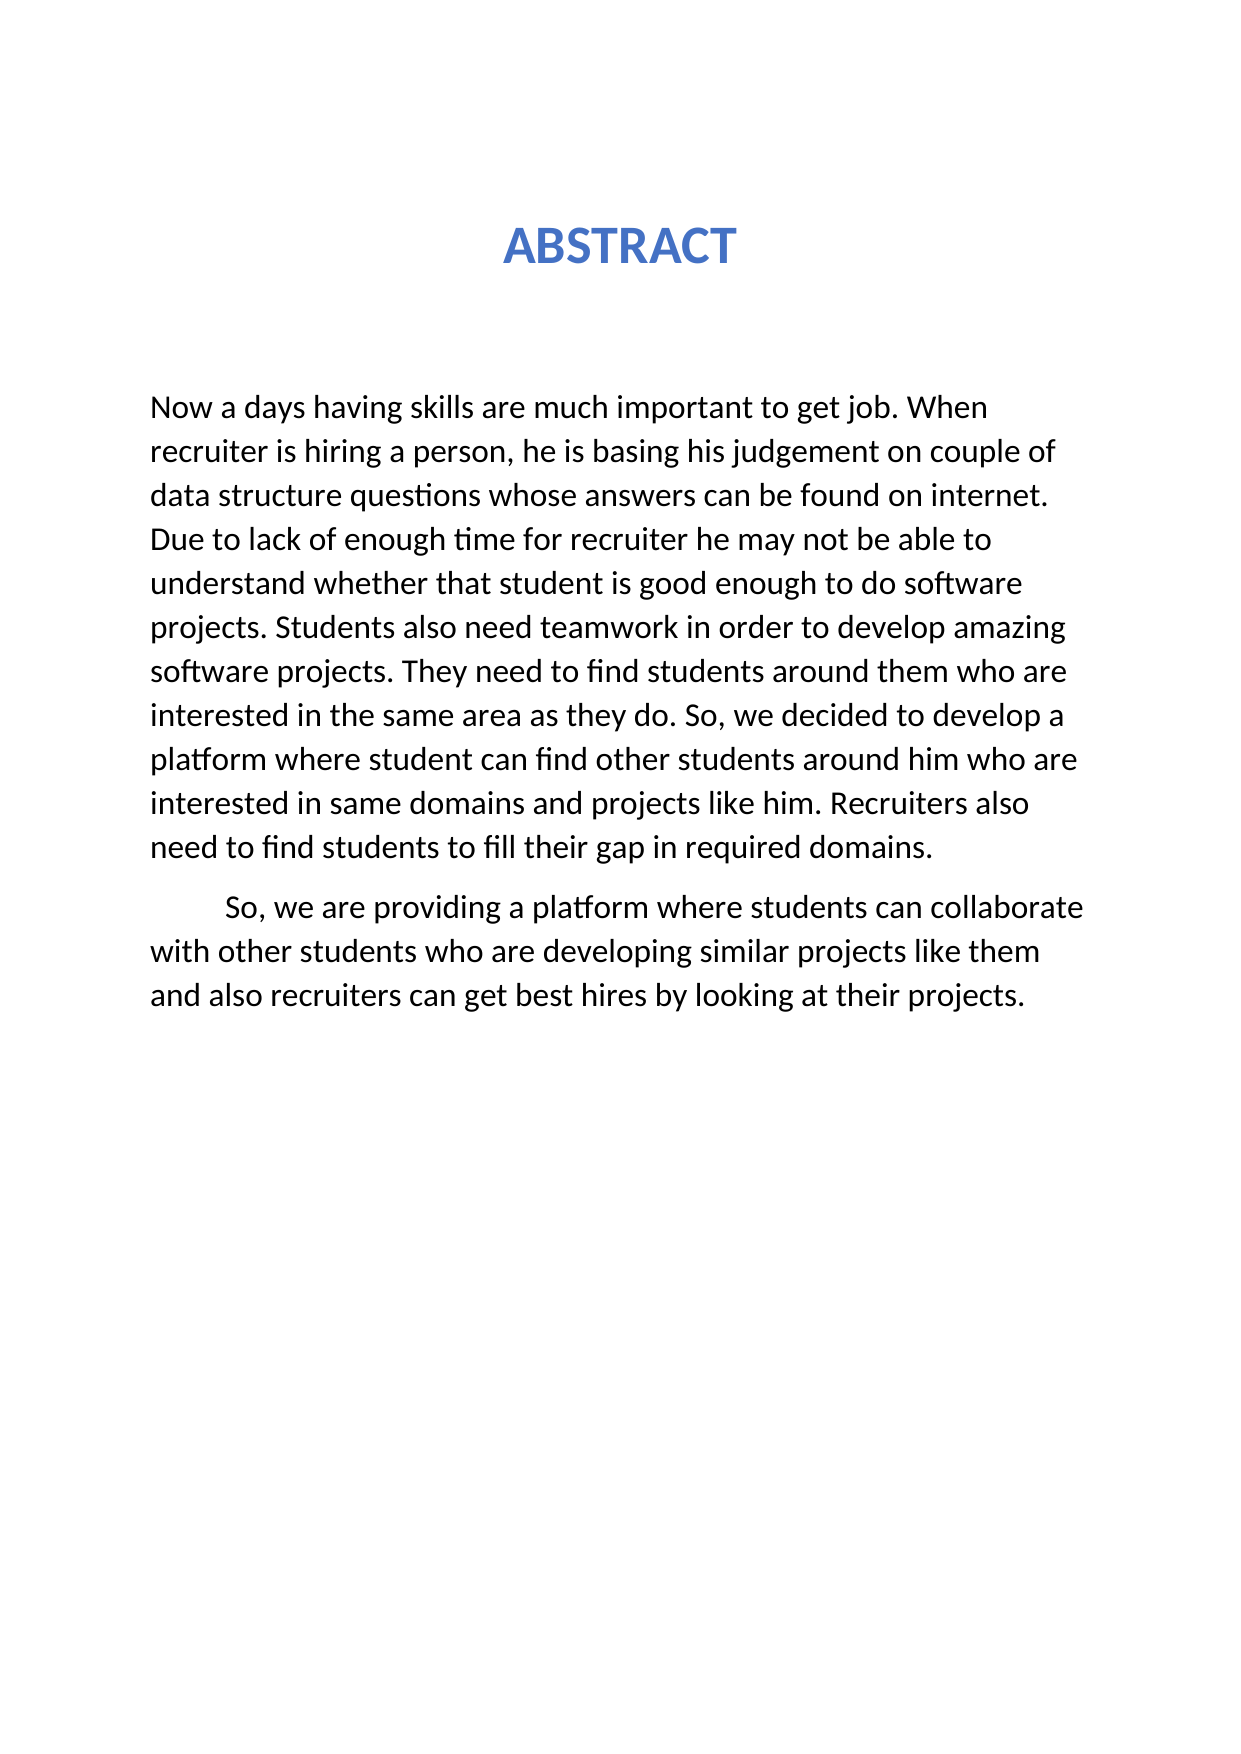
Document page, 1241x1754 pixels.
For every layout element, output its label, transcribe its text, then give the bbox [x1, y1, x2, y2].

subtitle Now a days having skills are much important to get job. When recruiter is hiring a person, he is basing his judgement on couple of data structure questions whose answers can be found on internet. Due to lack of enough time for recruiter he may not be able to understand whether that student is good enough to do software projects. Students also need teamwork in order to develop amazing software projects. They need to find students around them who are interested in the same area as they do. So, we decided to develop a platform where student can find other students around him who are interested in same domains and projects like him. Recruiters also need to find students to fill their gap in required domains. [150, 386, 1081, 867]
text So, we are providing a platform where students can collaborate with other students who are developing similar projects like them and also recruiters can get best hires by looking at their projects. [150, 886, 1087, 1015]
text ABSTRACT [154, 211, 1086, 277]
